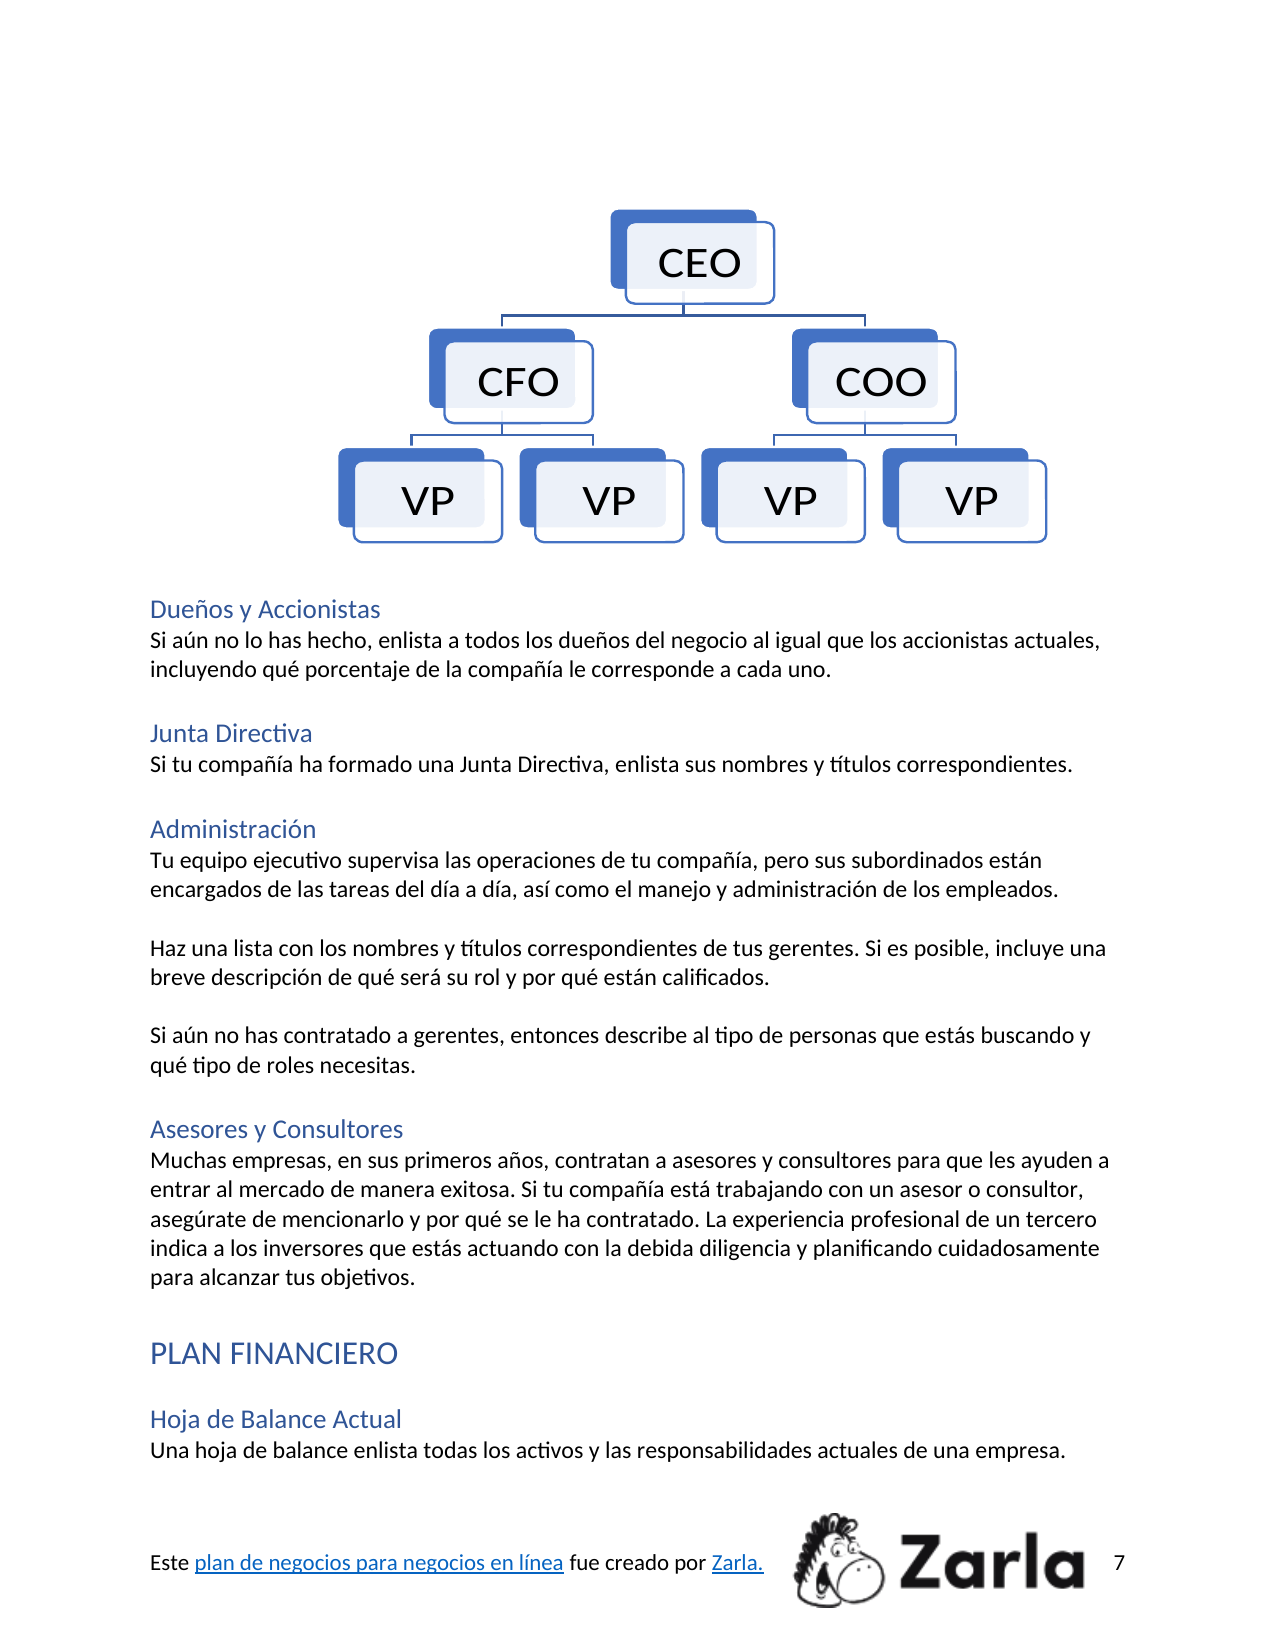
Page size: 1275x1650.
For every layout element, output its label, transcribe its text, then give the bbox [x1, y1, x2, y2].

text Dueños y Accionistas [150, 555, 1125, 625]
text PLAN FINANCIERO [150, 1332, 1125, 1373]
text Una hoja de balance enlista todas los activos y las responsabilidades actuales de una empresa. [150, 1435, 1125, 1464]
text Si aún no lo has hecho, enlista a todos los dueños del negocio al igual que los accionistas actuales, incluyendo qué porcentaje de la compañía le corresponde a cada uno. [150, 625, 1125, 683]
picture [782, 1513, 1096, 1608]
text Muchas empresas, en sus primeros años, contratan a asesores y consultores para que les ayuden a entrar al mercado de manera exitosa. Si tu compañía está trabajando con un asesor o consultor, asegúrate de mencionarlo y por qué se le ha contratado. La experiencia profesional de un tercero indica a los inversores que estás actuando con la debida diligencia y planificando cuidadosamente para alcanzar tus objetivos. [150, 1145, 1125, 1291]
text Si aún no has contratado a gerentes, entonces describe al tipo de personas que estás buscando y qué tipo de roles necesitas. [150, 1021, 1125, 1079]
text Si tu compañía ha formado una Junta Directiva, enlista sus nombres y títulos correspondientes. Administración [150, 749, 1125, 845]
text Tu equipo ejecutivo supervisa las operaciones de tu compañía, pero sus subordinados están encargados de las tareas del día a día, así como el manejo y administración de los empleados. [150, 845, 1125, 903]
text Hoja de Balance Actual [150, 1373, 1125, 1435]
text Junta Directiva [150, 683, 1125, 749]
text Asesores y Consultores [150, 1079, 1125, 1145]
text Haz una lista con los nombres y títulos correspondientes de tus gerentes. Si es posible, incluye una breve descripción de qué será su rol y por qué están calificados. [150, 933, 1125, 991]
